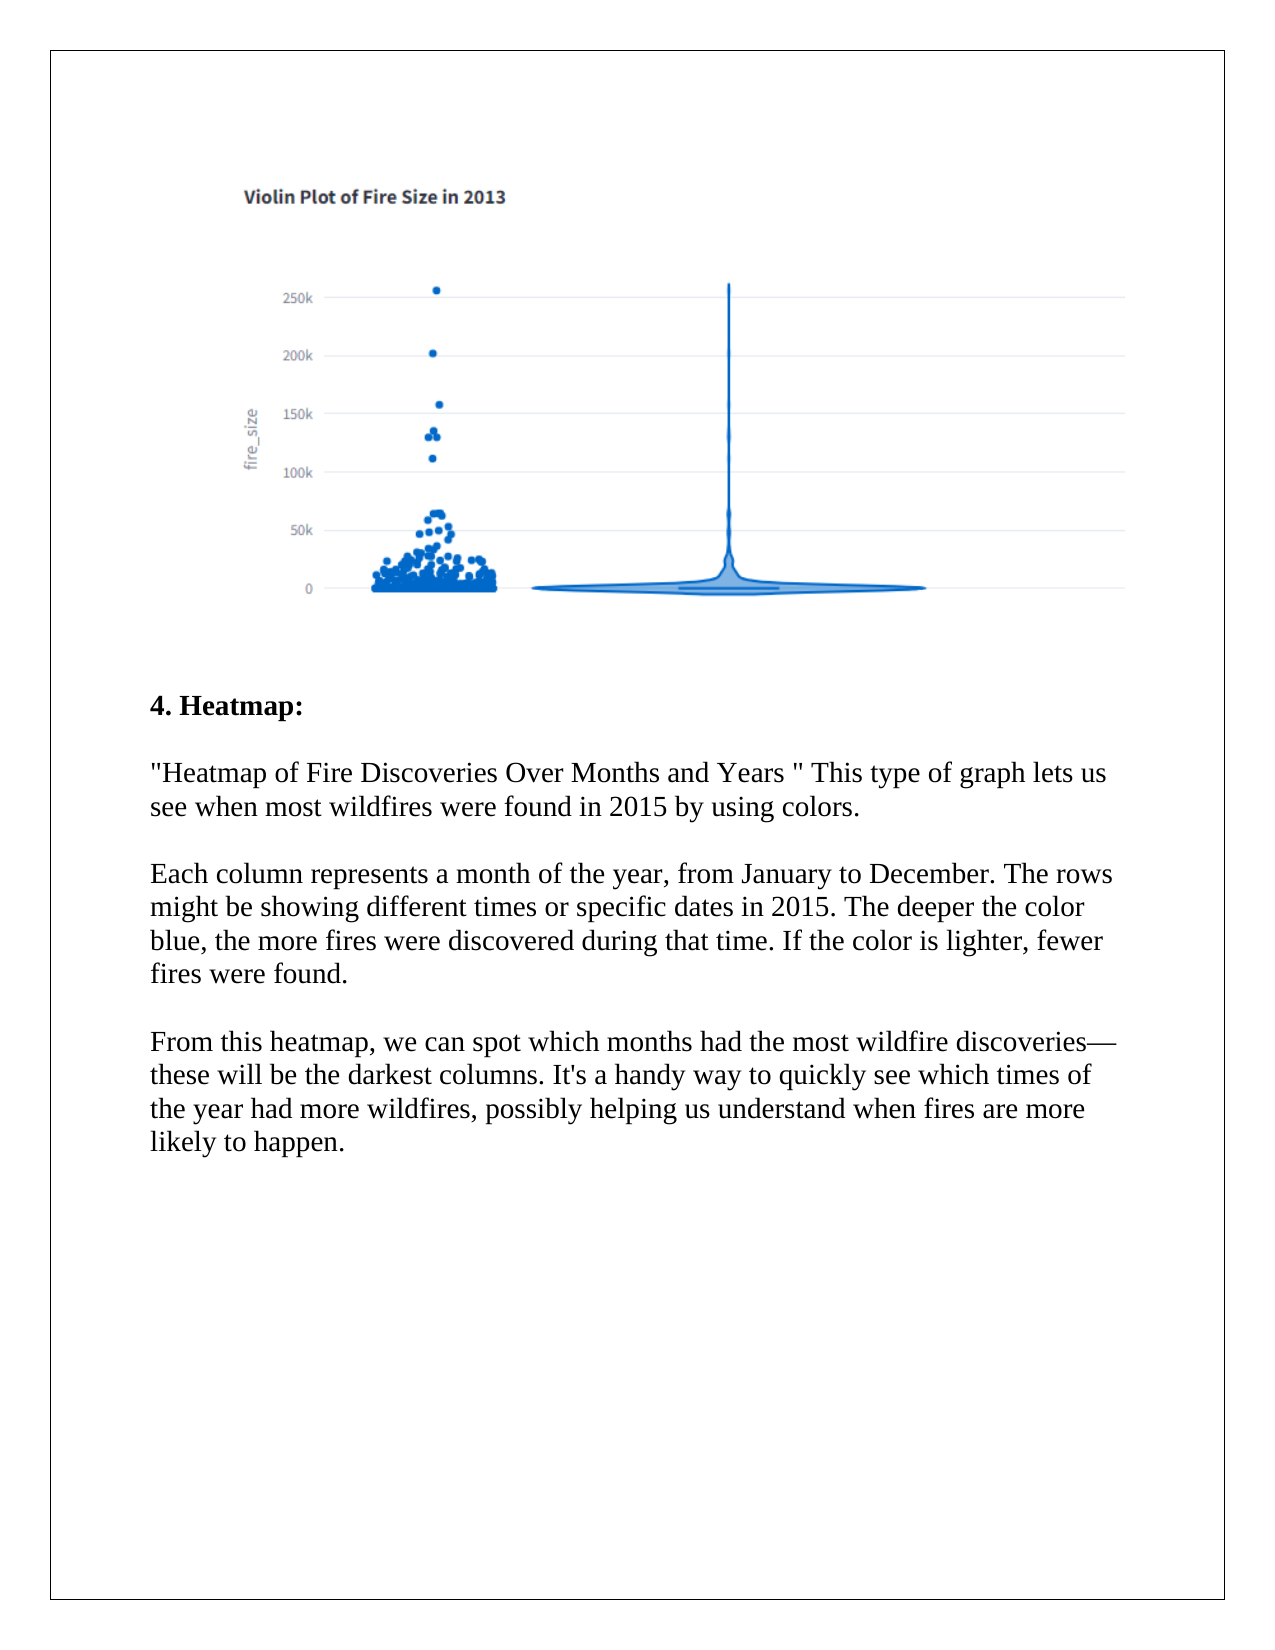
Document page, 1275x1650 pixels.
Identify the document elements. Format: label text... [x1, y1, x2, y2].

text Each column represents a month of the year, from January to December. The rows might be showing different times or specific dates in 2015. The deeper the color blue, the more fires were discovered during that time. If the color is lighter, fewer fires were found. [150, 856, 1125, 990]
text "Heatmap of Fire Discoveries Over Months and Years " This type of graph lets us see when most wildfires were found in 2015 by using colors. [150, 755, 1125, 822]
picture [150, 150, 1125, 655]
text From this heatmap, we can spot which months had the most wildfire discoveries—these will be the darkest columns. It's a handy way to quickly see which times of the year had more wildfires, possibly helping us understand when fires are more likely to happen. [150, 1024, 1125, 1158]
text 4. Heatmap: [150, 688, 1125, 722]
